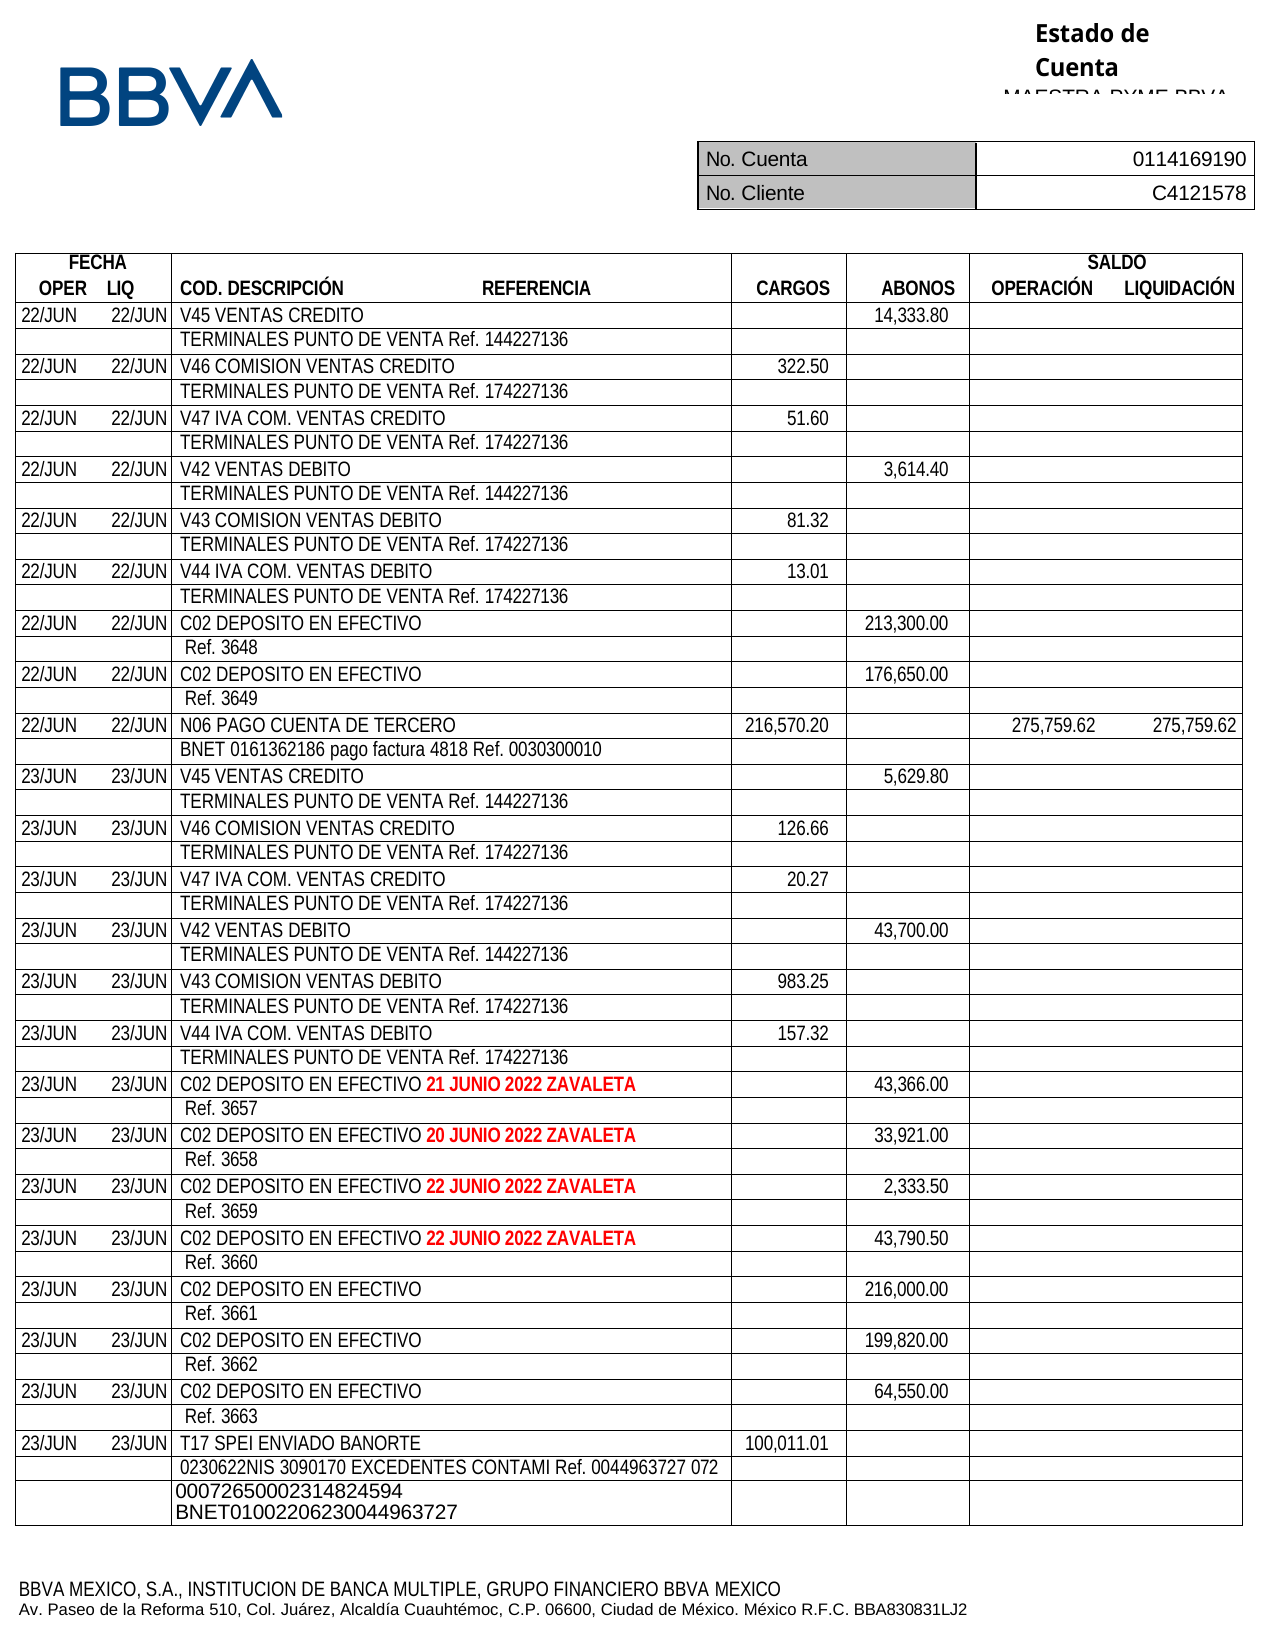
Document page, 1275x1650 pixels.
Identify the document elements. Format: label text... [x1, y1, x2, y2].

table_cell [732, 1380, 846, 1404]
table_cell V44 IVA COM. VENTAS DEBITO [172, 560, 731, 584]
table_cell [16, 944, 171, 969]
table_cell V42 VENTAS DEBITO [172, 457, 731, 482]
table_cell 275,759.62 275,759.62 [970, 714, 1242, 738]
table_cell [16, 585, 171, 610]
table_cell [732, 1252, 846, 1276]
table_cell [16, 1098, 171, 1122]
table_cell [732, 944, 846, 969]
table_cell Ref. 3648 [172, 637, 731, 661]
table_cell 3,614.40 [847, 457, 969, 482]
table_cell [847, 790, 969, 815]
table_cell 22/JUN 22/JUN [16, 509, 171, 533]
table_cell [847, 355, 969, 379]
table_cell 983.25 [732, 970, 846, 994]
table_header ABONOS [847, 254, 969, 302]
table_cell 22/JUN 22/JUN [16, 714, 171, 738]
table_cell 64,550.00 [847, 1380, 969, 1404]
table_cell [970, 1380, 1242, 1404]
table_cell 23/JUN 23/JUN [16, 1277, 171, 1302]
table_cell [732, 662, 846, 687]
table_cell [847, 1354, 969, 1379]
table_cell [732, 790, 846, 815]
table_cell [732, 995, 846, 1020]
table_cell [732, 585, 846, 610]
table_cell [970, 1098, 1242, 1122]
table_cell [732, 688, 846, 712]
table_cell [970, 1175, 1242, 1199]
table_cell [970, 1481, 1242, 1525]
table_cell [732, 637, 846, 661]
table_cell 23/JUN 23/JUN [16, 765, 171, 789]
table_cell 23/JUN 23/JUN [16, 867, 171, 892]
table_cell [970, 1277, 1242, 1302]
table_cell [970, 611, 1242, 636]
table_cell [970, 1124, 1242, 1148]
table_cell Ref. 3658 [172, 1149, 731, 1174]
table_cell TERMINALES PUNTO DE VENTA Ref. 174227136 [172, 432, 731, 456]
table_cell [970, 1252, 1242, 1276]
table_cell [970, 1457, 1242, 1479]
table_cell [847, 1457, 969, 1479]
table_header 0114169190 [977, 142, 1254, 175]
table_cell TERMINALES PUNTO DE VENTA Ref. 174227136 [172, 585, 731, 610]
table_cell [16, 534, 171, 559]
table_cell [16, 739, 171, 764]
table_cell 22/JUN 22/JUN [16, 611, 171, 636]
table_cell 22/JUN 22/JUN [16, 406, 171, 431]
table_cell 2,333.50 [847, 1175, 969, 1199]
table_cell TERMINALES PUNTO DE VENTA Ref. 174227136 [172, 1047, 731, 1071]
table_cell [970, 1329, 1242, 1353]
table_cell V45 VENTAS CREDITO [172, 765, 731, 789]
table_cell Ref. 3659 [172, 1200, 731, 1225]
table_cell V46 COMISION VENTAS CREDITO [172, 816, 731, 841]
table_cell 22/JUN 22/JUN [16, 662, 171, 687]
table_cell C02 DEPOSITO EN EFECTIVO 22 JUNIO 2022 ZAVALETA [172, 1226, 731, 1251]
table_cell [732, 765, 846, 789]
table_cell [732, 483, 846, 507]
table_cell 33,921.00 [847, 1124, 969, 1148]
table_cell Ref. 3649 [172, 688, 731, 712]
table_cell [847, 406, 969, 431]
table_cell TERMINALES PUNTO DE VENTA Ref. 174227136 [172, 380, 731, 405]
table_cell [732, 1457, 846, 1479]
table_cell C02 DEPOSITO EN EFECTIVO [172, 611, 731, 636]
table_cell [732, 919, 846, 943]
table_cell [732, 739, 846, 764]
table_cell [970, 457, 1242, 482]
table_cell [847, 970, 969, 994]
table_cell [970, 534, 1242, 559]
table_cell [732, 1405, 846, 1430]
table_cell 00072650002314824594 BNET01002206230044963727 [172, 1481, 731, 1525]
table_cell [732, 1098, 846, 1122]
table_cell [847, 1149, 969, 1174]
table_cell [732, 1047, 846, 1071]
table_cell TERMINALES PUNTO DE VENTA Ref. 174227136 [172, 995, 731, 1020]
table_cell [732, 1329, 846, 1353]
table_cell [847, 842, 969, 866]
table_cell 23/JUN 23/JUN [16, 919, 171, 943]
table_cell 14,333.80 [847, 303, 969, 328]
table_cell [970, 483, 1242, 507]
table_cell 20.27 [732, 867, 846, 892]
table_cell C02 DEPOSITO EN EFECTIVO [172, 1277, 731, 1302]
table_cell [16, 688, 171, 712]
table_cell [16, 1481, 171, 1525]
table_cell [16, 1405, 171, 1430]
table_cell 213,300.00 [847, 611, 969, 636]
table_cell [970, 1303, 1242, 1327]
table_cell C02 DEPOSITO EN EFECTIVO [172, 1380, 731, 1404]
table_cell TERMINALES PUNTO DE VENTA Ref. 144227136 [172, 483, 731, 507]
table_cell [732, 1303, 846, 1327]
table_cell 0230622NIS 3090170 EXCEDENTES CONTAMI Ref. 0044963727 072 [172, 1457, 731, 1479]
table_cell [847, 637, 969, 661]
table_cell TERMINALES PUNTO DE VENTA Ref. 174227136 [172, 893, 731, 917]
table_cell C4121578 [977, 176, 1254, 208]
table_cell 216,570.20 [732, 714, 846, 738]
table_cell [16, 842, 171, 866]
table_cell TERMINALES PUNTO DE VENTA Ref. 144227136 [172, 790, 731, 815]
picture [60, 59, 283, 126]
table_cell [16, 1252, 171, 1276]
table_cell 5,629.80 [847, 765, 969, 789]
table_cell No. Cliente [699, 176, 975, 208]
table_cell TERMINALES PUNTO DE VENTA Ref. 174227136 [172, 842, 731, 866]
table_cell N06 PAGO CUENTA DE TERCERO [172, 714, 731, 738]
table_cell [16, 483, 171, 507]
table_cell 100,011.01 [732, 1431, 846, 1456]
table_cell [732, 1277, 846, 1302]
table_cell [847, 1481, 969, 1525]
table_cell TERMINALES PUNTO DE VENTA Ref. 144227136 [172, 944, 731, 969]
table_cell [847, 893, 969, 917]
table_cell 43,700.00 [847, 919, 969, 943]
table_cell [847, 714, 969, 738]
table_cell 51.60 [732, 406, 846, 431]
table_cell [16, 329, 171, 354]
table_cell [16, 1303, 171, 1327]
table_cell Ref. 3662 [172, 1354, 731, 1379]
table_cell [970, 432, 1242, 456]
table_cell C02 DEPOSITO EN EFECTIVO 20 JUNIO 2022 ZAVALETA [172, 1124, 731, 1148]
table_cell [970, 1431, 1242, 1456]
table_header No. Cuenta [699, 142, 976, 175]
table_cell [847, 509, 969, 533]
table_cell [970, 1354, 1242, 1379]
table_cell 126.66 [732, 816, 846, 841]
table_cell [16, 1047, 171, 1071]
table_cell [732, 842, 846, 866]
table_cell [847, 380, 969, 405]
table_cell TERMINALES PUNTO DE VENTA Ref. 144227136 [172, 329, 731, 354]
table_cell [16, 1200, 171, 1225]
table_cell [732, 611, 846, 636]
table_cell [16, 1354, 171, 1379]
table_cell [16, 1457, 171, 1479]
table_cell [970, 560, 1242, 584]
table_cell [732, 1124, 846, 1148]
table_cell Ref. 3663 [172, 1405, 731, 1430]
table_cell V47 IVA COM. VENTAS CREDITO [172, 406, 731, 431]
table_cell Ref. 3660 [172, 1252, 731, 1276]
table_cell [732, 1175, 846, 1199]
table_cell 157.32 [732, 1021, 846, 1046]
table_cell [847, 944, 969, 969]
table_cell [16, 790, 171, 815]
table_cell [847, 739, 969, 764]
table_cell [970, 765, 1242, 789]
table_cell 43,790.50 [847, 1226, 969, 1251]
table_cell 23/JUN 23/JUN [16, 1072, 171, 1097]
table_cell 23/JUN 23/JUN [16, 1124, 171, 1148]
table_cell [970, 1405, 1242, 1430]
table_cell 322.50 [732, 355, 846, 379]
table_cell [16, 995, 171, 1020]
table_cell [970, 380, 1242, 405]
table_cell [732, 329, 846, 354]
table_cell [847, 1098, 969, 1122]
table_cell 81.32 [732, 509, 846, 533]
table_cell [970, 893, 1242, 917]
table_cell [732, 303, 846, 328]
table_cell [970, 970, 1242, 994]
table_cell [847, 534, 969, 559]
table_cell [970, 919, 1242, 943]
table_cell [847, 1047, 969, 1071]
table_cell [732, 1481, 846, 1525]
table_cell [970, 944, 1242, 969]
table_cell Ref. 3661 [172, 1303, 731, 1327]
table_cell 23/JUN 23/JUN [16, 816, 171, 841]
table_cell [16, 432, 171, 456]
table_cell [970, 585, 1242, 610]
table_cell T17 SPEI ENVIADO BANORTE [172, 1431, 731, 1456]
table_cell 23/JUN 23/JUN [16, 1431, 171, 1456]
table_cell TERMINALES PUNTO DE VENTA Ref. 174227136 [172, 534, 731, 559]
table_cell [970, 1226, 1242, 1251]
table_cell 23/JUN 23/JUN [16, 1329, 171, 1353]
table_header FECHA OPER LIQ [16, 254, 171, 302]
table_cell [970, 739, 1242, 764]
table_cell [970, 816, 1242, 841]
table_cell 22/JUN 22/JUN [16, 457, 171, 482]
table_cell [732, 380, 846, 405]
table_cell [970, 406, 1242, 431]
table_cell [970, 329, 1242, 354]
table_cell [847, 1405, 969, 1430]
table_cell [16, 380, 171, 405]
table_cell [847, 329, 969, 354]
table_cell 23/JUN 23/JUN [16, 1380, 171, 1404]
table_cell 176,650.00 [847, 662, 969, 687]
table_header COD. DESCRIPCIÓN REFERENCIA [172, 254, 731, 302]
table_cell [732, 1226, 846, 1251]
table_cell BNET 0161362186 pago factura 4818 Ref. 0030300010 [172, 739, 731, 764]
table_cell 199,820.00 [847, 1329, 969, 1353]
table_cell 43,366.00 [847, 1072, 969, 1097]
table_cell [16, 1149, 171, 1174]
table_cell 23/JUN 23/JUN [16, 1175, 171, 1199]
table_cell [847, 1303, 969, 1327]
table_cell [732, 1072, 846, 1097]
table_cell [970, 1200, 1242, 1225]
table_cell [847, 1431, 969, 1456]
table_cell 23/JUN 23/JUN [16, 1021, 171, 1046]
table_cell [732, 1200, 846, 1225]
table_cell V46 COMISION VENTAS CREDITO [172, 355, 731, 379]
table_cell [16, 637, 171, 661]
table_cell [732, 1149, 846, 1174]
table_cell V44 IVA COM. VENTAS DEBITO [172, 1021, 731, 1046]
table_cell [970, 1072, 1242, 1097]
table_cell V43 COMISION VENTAS DEBITO [172, 970, 731, 994]
table_header SALDO OPERACIÓN LIQUIDACIÓN [970, 254, 1242, 302]
table_cell [732, 1354, 846, 1379]
table_cell Ref. 3657 [172, 1098, 731, 1122]
table_cell [847, 1252, 969, 1276]
table_cell [970, 995, 1242, 1020]
table_cell [970, 355, 1242, 379]
table_cell [847, 1200, 969, 1225]
table_cell [970, 303, 1242, 328]
table_cell [970, 688, 1242, 712]
table_cell 23/JUN 23/JUN [16, 970, 171, 994]
table_cell [970, 1149, 1242, 1174]
table_cell 216,000.00 [847, 1277, 969, 1302]
table_cell [732, 457, 846, 482]
table_cell [732, 432, 846, 456]
table_cell [970, 842, 1242, 866]
table_cell [847, 688, 969, 712]
table_cell [970, 662, 1242, 687]
table_cell [847, 1021, 969, 1046]
table_cell [970, 509, 1242, 533]
table_cell C02 DEPOSITO EN EFECTIVO [172, 1329, 731, 1353]
table_header CARGOS [732, 254, 846, 302]
table_cell 22/JUN 22/JUN [16, 303, 171, 328]
table_cell [970, 637, 1242, 661]
table_cell [847, 995, 969, 1020]
table_cell V47 IVA COM. VENTAS CREDITO [172, 867, 731, 892]
table_cell C02 DEPOSITO EN EFECTIVO 21 JUNIO 2022 ZAVALETA [172, 1072, 731, 1097]
table_cell [970, 1047, 1242, 1071]
table_cell [732, 893, 846, 917]
table_cell [16, 893, 171, 917]
table_cell [970, 867, 1242, 892]
table_cell [847, 867, 969, 892]
table_cell [847, 560, 969, 584]
table_cell 23/JUN 23/JUN [16, 1226, 171, 1251]
table_cell [847, 483, 969, 507]
table_cell [847, 585, 969, 610]
table_cell C02 DEPOSITO EN EFECTIVO 22 JUNIO 2022 ZAVALETA [172, 1175, 731, 1199]
table_cell 13.01 [732, 560, 846, 584]
table_cell C02 DEPOSITO EN EFECTIVO [172, 662, 731, 687]
table_cell V43 COMISION VENTAS DEBITO [172, 509, 731, 533]
table_cell [847, 816, 969, 841]
table_cell 22/JUN 22/JUN [16, 355, 171, 379]
table_cell [970, 1021, 1242, 1046]
table_cell V42 VENTAS DEBITO [172, 919, 731, 943]
table_cell 22/JUN 22/JUN [16, 560, 171, 584]
table_cell V45 VENTAS CREDITO [172, 303, 731, 328]
table_cell [732, 534, 846, 559]
table_cell [847, 432, 969, 456]
table_cell [970, 790, 1242, 815]
